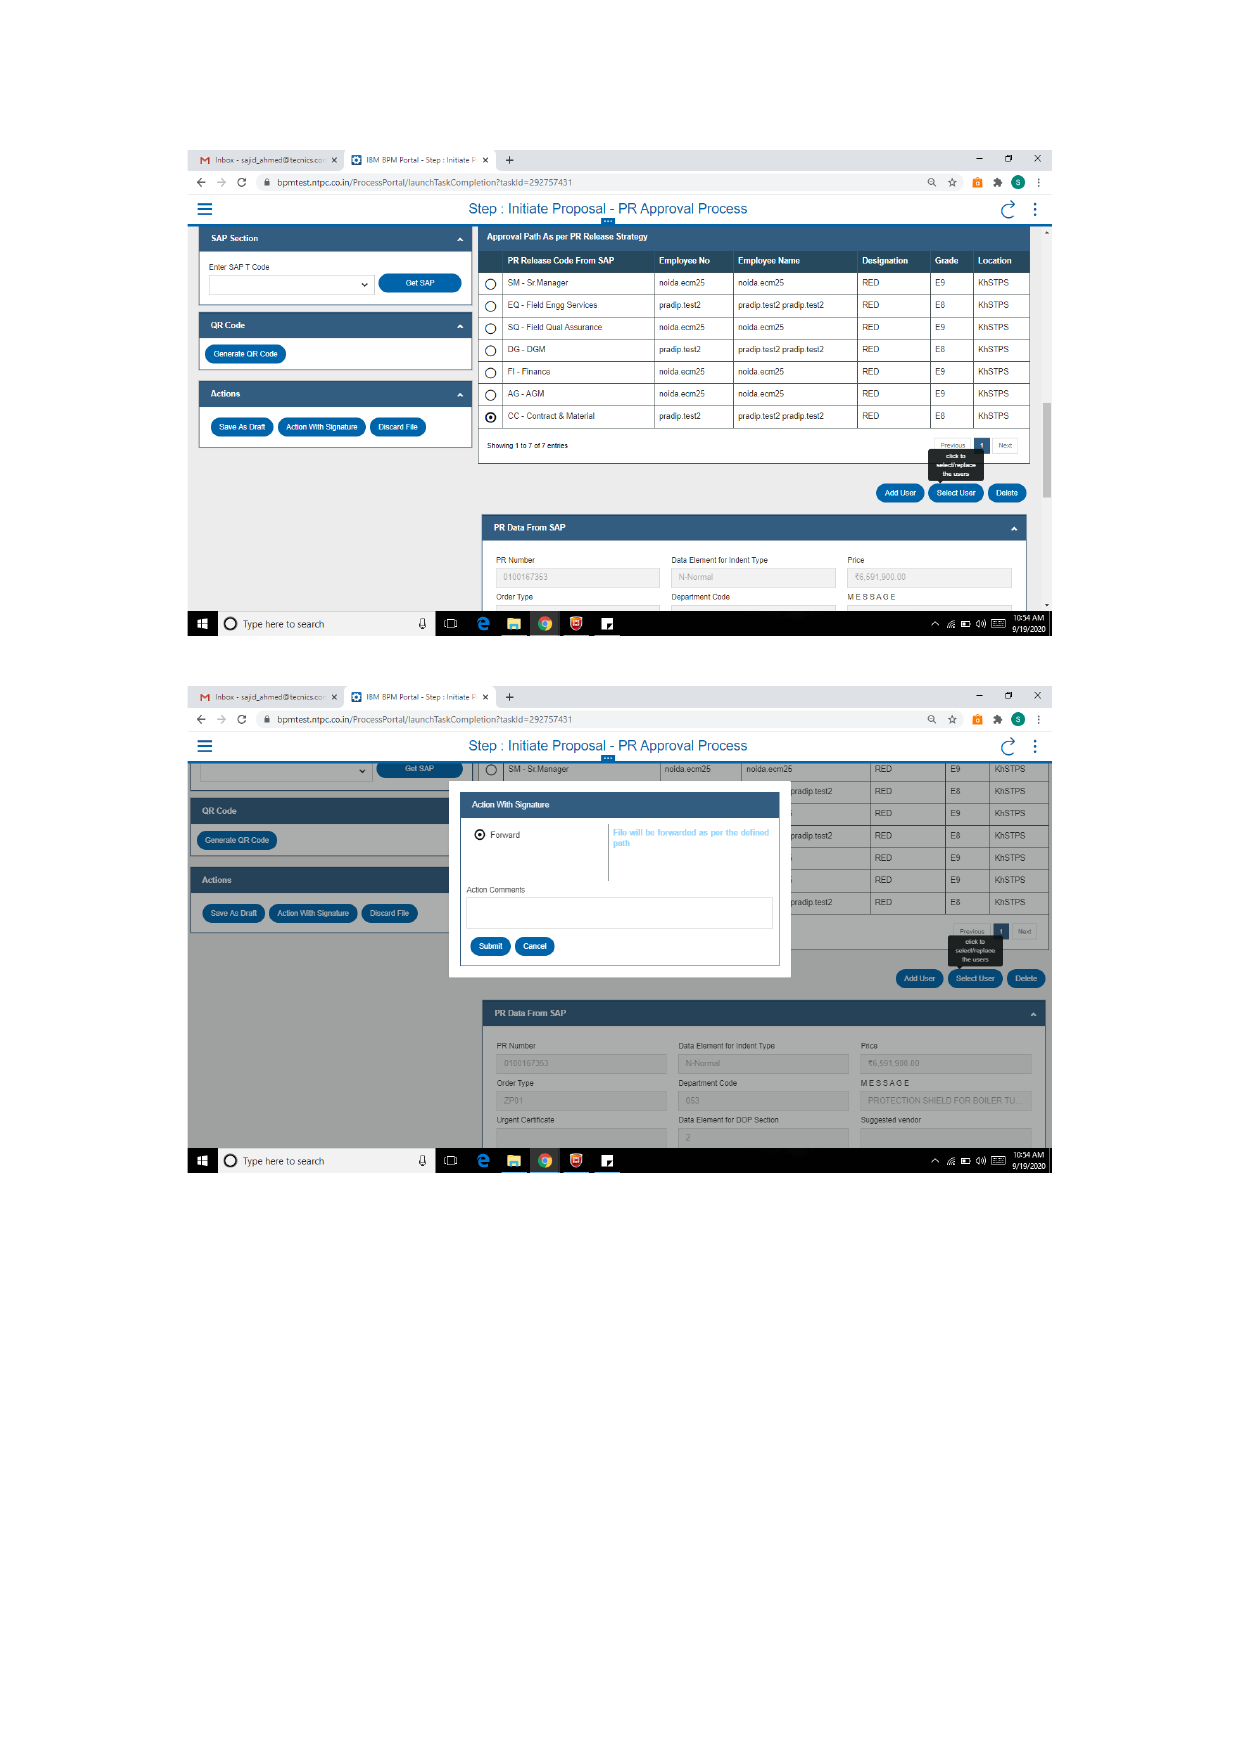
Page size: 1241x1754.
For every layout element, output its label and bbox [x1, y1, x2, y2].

picture [187, 150, 1052, 636]
picture [187, 686, 1052, 1173]
